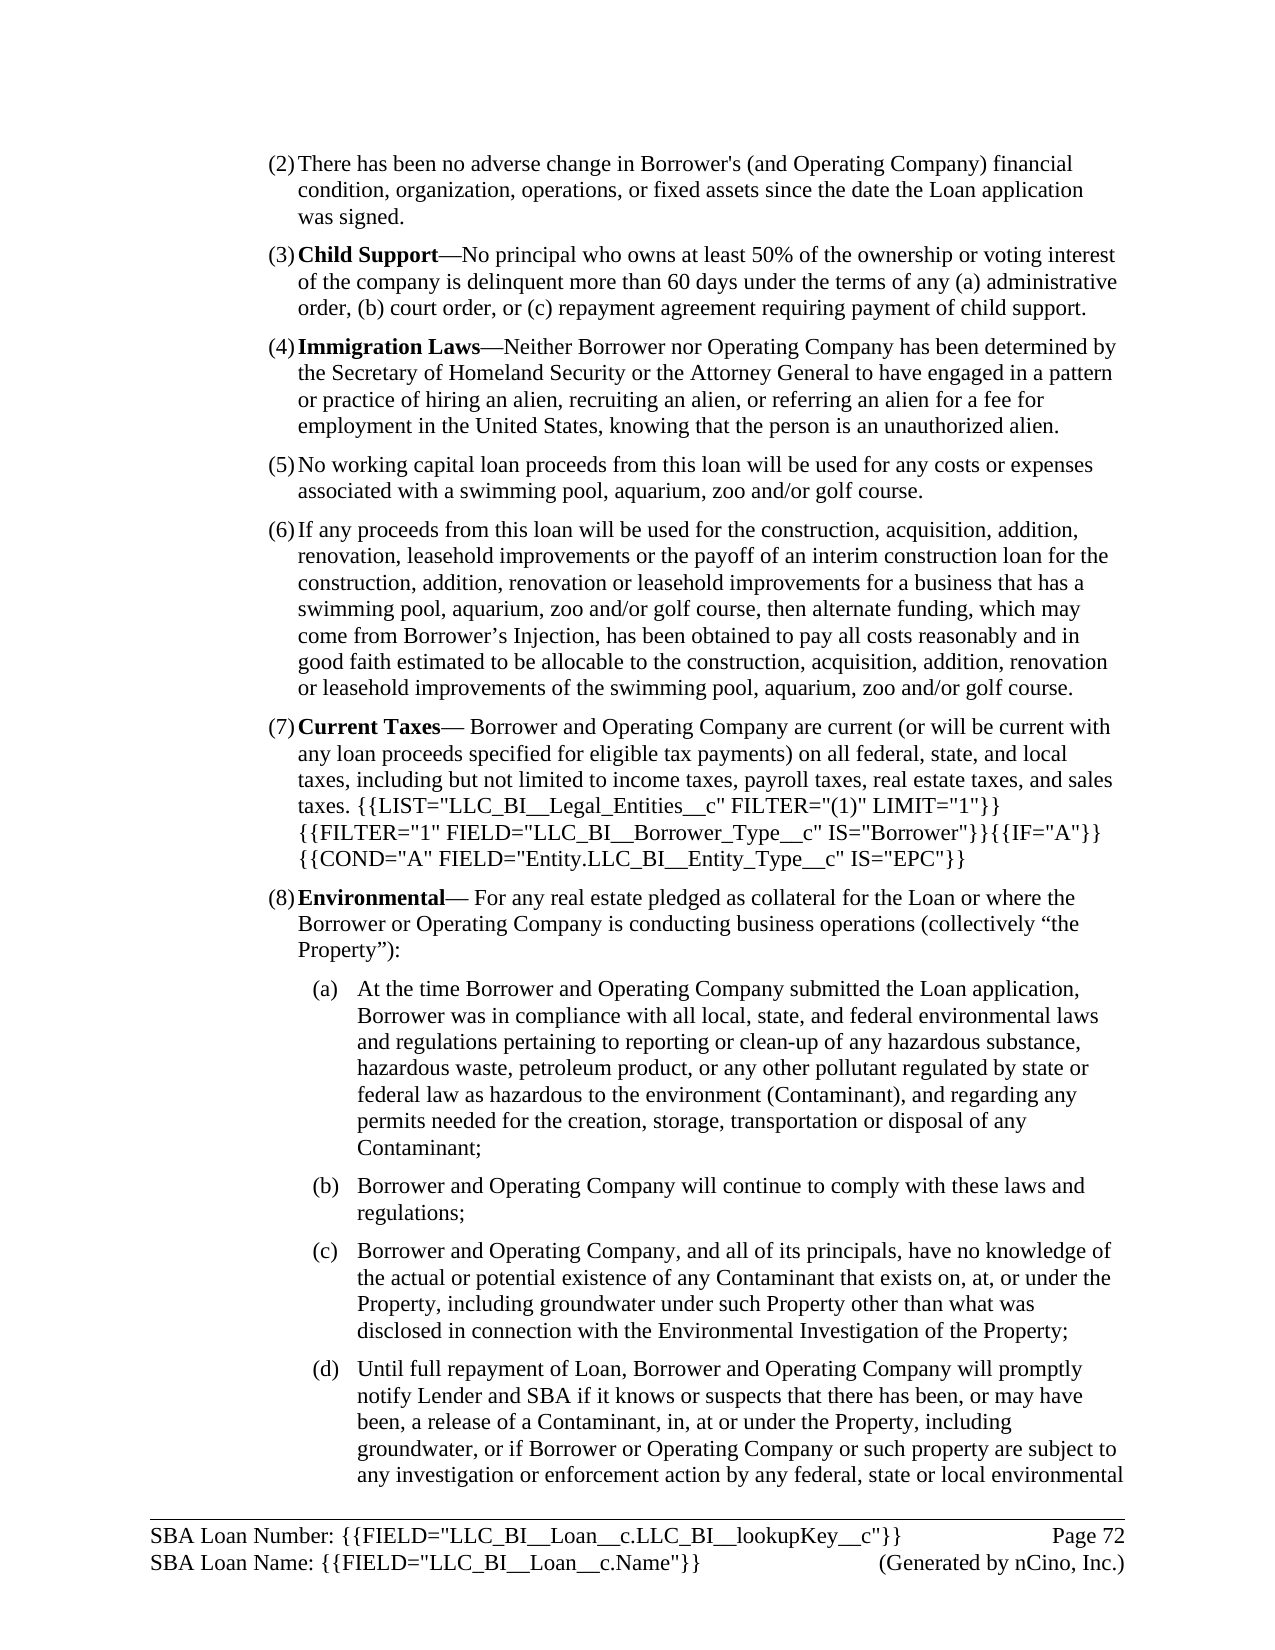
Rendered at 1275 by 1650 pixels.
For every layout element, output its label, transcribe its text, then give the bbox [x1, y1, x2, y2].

list There has been no adverse change in Borrower's (and Operating Company) financial condition, organization, operations, or fixed assets since the date the Loan application was signed. [268, 150, 1125, 229]
list If any proceeds from this loan will be used for the construction, acquisition, addition, renovation, leasehold improvements or the payoff of an interim construction loan for the construction, addition, renovation or leasehold improvements for a business that has a swimming pool, aquarium, zoo and/or golf course, then alternate funding, which may come from Borrower’s Injection, has been obtained to pay all costs reasonably and in good faith estimated to be allocable to the construction, acquisition, addition, renovation or leasehold improvements of the swimming pool, aquarium, zoo and/or golf course. [268, 516, 1125, 701]
list Immigration Laws—Neither Borrower nor Operating Company has been determined by the Secretary of Homeland Security or the Attorney General to have engaged in a pattern or practice of hiring an alien, recruiting an alien, or referring an alien for a fee for employment in the United States, knowing that the person is an unauthorized alien. [268, 333, 1125, 438]
list Borrower and Operating Company will continue to comply with these laws and regulations; [312, 1172, 1125, 1225]
list Borrower and Operating Company, and all of its principals, have no knowledge of the actual or potential existence of any Contaminant that exists on, at, or under the Property, including groundwater under such Property other than what was disclosed in connection with the Environmental Investigation of the Property; [312, 1238, 1125, 1343]
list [312, 1356, 1125, 1487]
list At the time Borrower and Operating Company submitted the Loan application, Borrower was in compliance with all local, state, and federal environmental laws and regulations pertaining to reporting or clean-up of any hazardous substance, hazardous waste, petroleum product, or any other pollutant regulated by state or federal law as hazardous to the environment (Contaminant), and regarding any permits needed for the creation, storage, transportation or disposal of any Contaminant; [312, 975, 1125, 1160]
list No working capital loan proceeds from this loan will be used for any costs or expenses associated with a swimming pool, aquarium, zoo and/or golf course. [268, 451, 1125, 504]
list Child Support—No principal who owns at least 50% of the ownership or voting interest of the company is delinquent more than 60 days under the terms of any (a) administrative order, (b) court order, or (c) repayment agreement requiring payment of child support. [268, 242, 1125, 321]
list Environmental— For any real estate pledged as collateral for the Loan or where the Borrower or Operating Company is conducting business operations (collectively “the Property”): [268, 884, 1125, 963]
list Current Taxes— Borrower and Operating Company are current (or will be current with any loan proceeds specified for eligible tax payments) on all federal, state, and local taxes, including but not limited to income taxes, payroll taxes, real estate taxes, and sales taxes. {{LIST="LLC_BI__Legal_Entities__c" FILTER="(1)" LIMIT="1"}}{{FILTER="1" FIELD="LLC_BI__Borrower_Type__c" IS="Borrower"}}{{IF="A"}}{{COND="A" FIELD="Entity.LLC_BI__Entity_Type__c" IS="EPC"}} [268, 713, 1125, 871]
